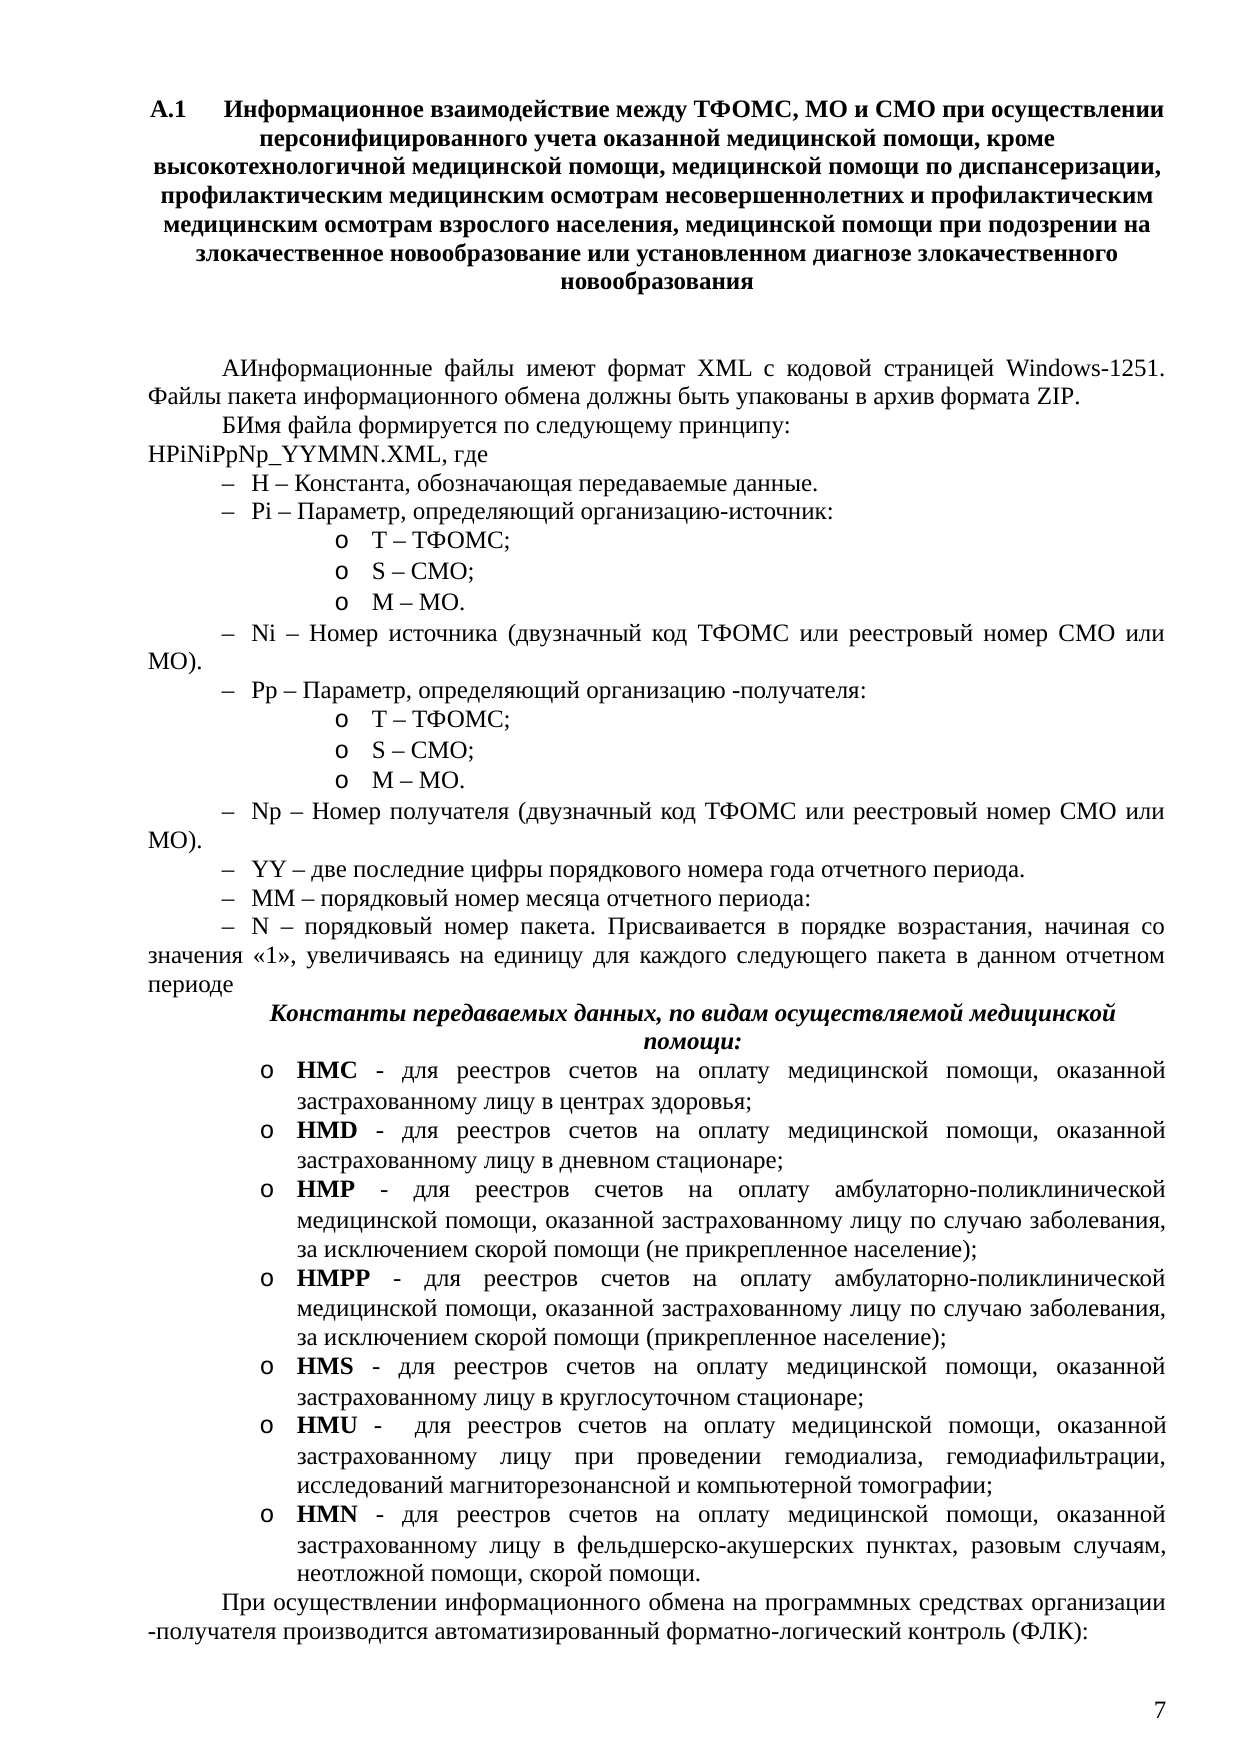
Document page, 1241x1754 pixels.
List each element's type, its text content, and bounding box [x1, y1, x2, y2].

list HMPP - для реестров счетов на оплату амбулаторно-поликлинической медицинской помощи, оказанной застрахованному лицу по случаю заболевания, за исключением скорой помощи (прикрепленное население); [259, 1263, 1166, 1351]
list MM – порядковый номер месяца отчетного периода: [148, 883, 1166, 911]
list Ni – Номер источника (двузначный код ТФОМС или реестровый номер СМО или МО). [148, 618, 1166, 675]
text При осуществлении информационного обмена на программных средствах организации -получателя производится автоматизированный форматно-логический контроль (ФЛК): [148, 1587, 1166, 1645]
list M – МО. [334, 766, 1166, 796]
list Pi – Параметр, определяющий организацию-источник: [148, 496, 1166, 525]
list HMS - для реестров счетов на оплату медицинской помощи, оказанной застрахованному лицу в круглосуточном стационаре; [259, 1351, 1166, 1411]
text HPiNiPpNp_YYMMN.XML, где [148, 439, 1166, 468]
list Pp – Параметр, определяющий организацию -получателя: [148, 675, 1166, 704]
list HMC - для реестров счетов на оплату медицинской помощи, оказанной застрахованному лицу в центрах здоровья; [259, 1055, 1166, 1115]
list T – ТФОМС; [334, 704, 1166, 735]
list M – МО. [334, 587, 1166, 618]
list T – ТФОМС; [334, 525, 1166, 556]
list N – порядковый номер пакета. Присваивается в порядке возрастания, начиная со значения «1», увеличиваясь на единицу для каждого следующего пакета в данном отчетном периоде [148, 911, 1166, 998]
text Константы передаваемых данных, по видам осуществляемой медицинской помощи: [222, 998, 1166, 1055]
list Информационные файлы имеют формат XML с кодовой страницей Windows-1251. Файлы пакета информационного обмена должны быть упакованы в архив формата ZIP. [148, 353, 1166, 410]
list HMU - для реестров счетов на оплату медицинской помощи, оказанной застрахованному лицу при проведении гемодиализа, гемодиафильтрации, исследований магниторезонансной и компьютерной томографии; [259, 1411, 1166, 1499]
list S – СМО; [334, 556, 1166, 587]
list Np – Номер получателя (двузначный код ТФОМС или реестровый номер СМО или МО). [148, 796, 1166, 854]
list HMP - для реестров счетов на оплату амбулаторно-поликлинической медицинской помощи, оказанной застрахованному лицу по случаю заболевания, за исключением скорой помощи (не прикрепленное население); [259, 1174, 1166, 1263]
list HMN - для реестров счетов на оплату медицинской помощи, оказанной застрахованному лицу в фельдшерско-акушерских пунктах, разовым случаям, неотложной помощи, скорой помощи. [259, 1499, 1166, 1587]
text Информационное взаимодействие между ТФОМС, МО и СМО при осуществлении персонифицированного учета оказанной медицинской помощи, кроме высокотехнологичной медицинской помощи, медицинской помощи по диспансеризации, профилактическим медицинским осмотрам несовершеннолетних и профилактическим медицинским осмотрам взрослого населения, медицинской помощи при подозрении на злокачественное новообразование или установленном диагнозе злокачественного новообразования [148, 94, 1166, 295]
list Имя файла формируется по следующему принципу: [148, 410, 1166, 439]
list H – Константа, обозначающая передаваемые данные. [148, 468, 1166, 496]
list S – СМО; [334, 735, 1166, 766]
list YY – две последние цифры порядкового номера года отчетного периода. [148, 854, 1166, 883]
list HMD - для реестров счетов на оплату медицинской помощи, оказанной застрахованному лицу в дневном стационаре; [259, 1115, 1166, 1174]
